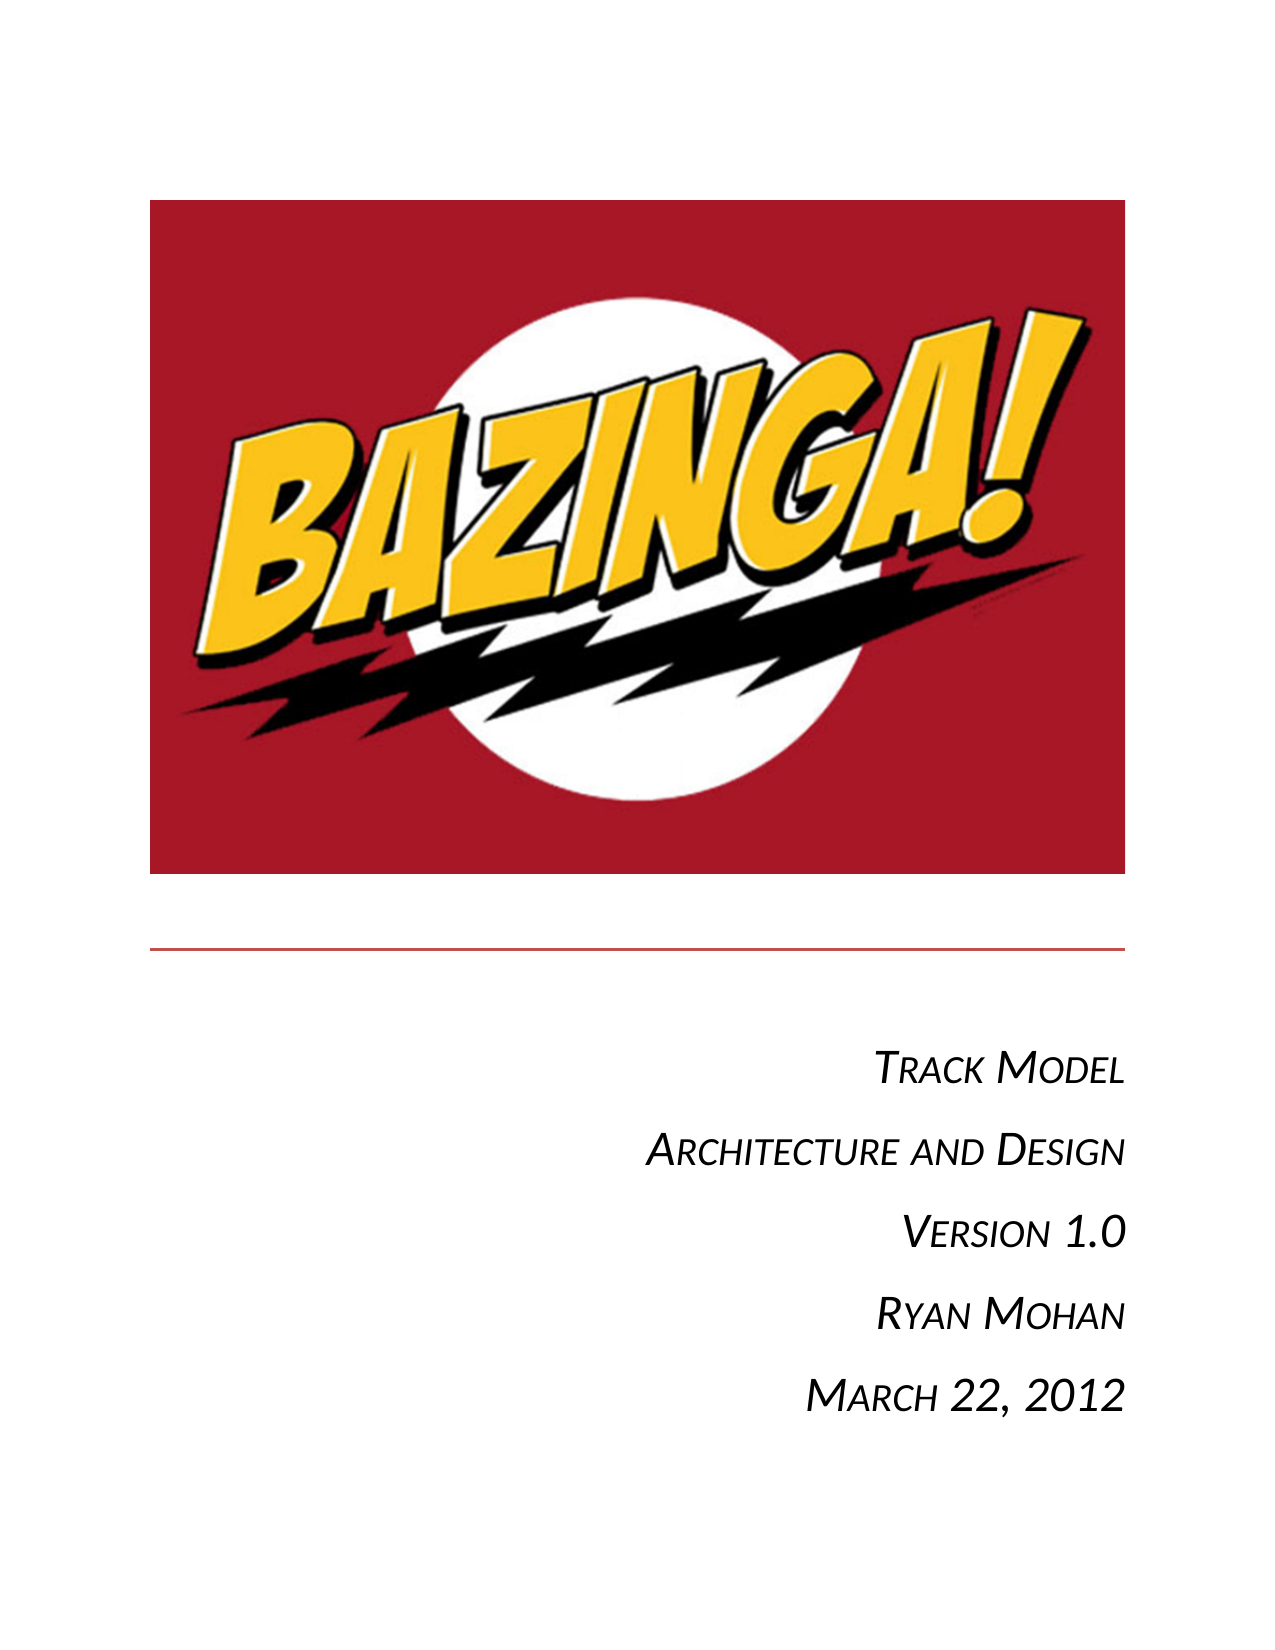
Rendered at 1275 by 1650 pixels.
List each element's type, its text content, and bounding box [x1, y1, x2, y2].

picture [150, 200, 1126, 874]
title Version 1.0 [150, 1194, 1125, 1260]
title March 22, 2012 [150, 1357, 1125, 1424]
title Architecture and Design [150, 1112, 1125, 1178]
title Track Model [150, 1030, 1125, 1096]
title Ryan Mohan [150, 1276, 1125, 1342]
